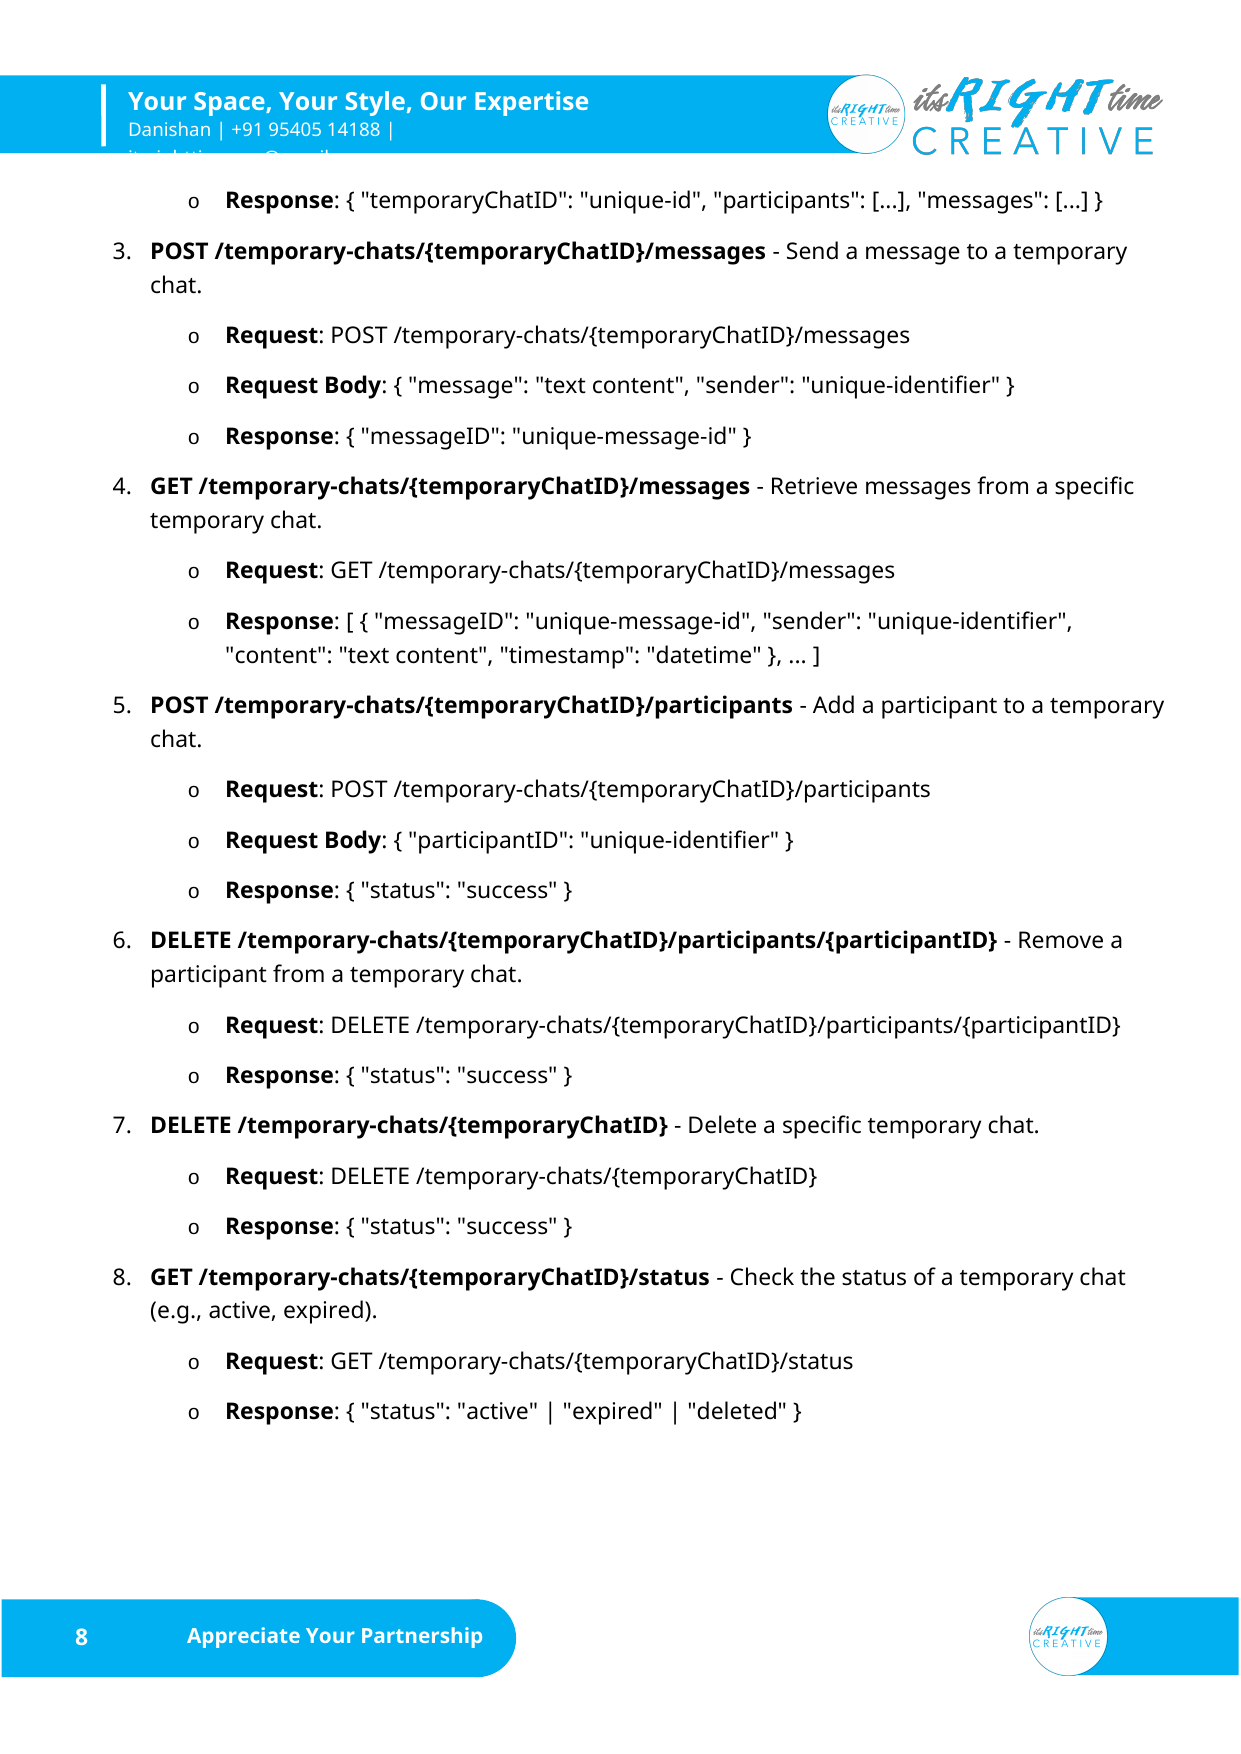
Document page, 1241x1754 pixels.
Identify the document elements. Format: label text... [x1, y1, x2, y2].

list DELETE /temporary-chats/{temporaryChatID} - Delete a specific temporary chat. [112, 1109, 1165, 1141]
list POST /temporary-chats/{temporaryChatID}/participants - Add a participant to a temporary chat. [112, 689, 1165, 754]
list Request: POST /temporary-chats/{temporaryChatID}/messages [187, 319, 1165, 350]
list Request Body: { "participantID": "unique-identifier" } [187, 823, 1165, 855]
list Request: POST /temporary-chats/{temporaryChatID}/participants [187, 773, 1165, 804]
list Request: DELETE /temporary-chats/{temporaryChatID} [187, 1160, 1165, 1191]
list POST /temporary-chats/{temporaryChatID}/messages - Send a message to a temporary chat. [112, 235, 1165, 300]
list Response: { "status": "active" | "expired" | "deleted" } [187, 1395, 1165, 1426]
list GET /temporary-chats/{temporaryChatID}/status - Check the status of a temporary chat (e.g., active, expired). [112, 1261, 1165, 1326]
list Request: GET /temporary-chats/{temporaryChatID}/status [187, 1345, 1165, 1376]
list Response: { "status": "success" } [187, 1210, 1165, 1241]
list Request: GET /temporary-chats/{temporaryChatID}/messages [187, 554, 1165, 586]
list Response: { "temporaryChatID": "unique-id", "participants": [...], "messages": [...] } [187, 184, 1165, 216]
list Request Body: { "message": "text content", "sender": "unique-identifier" } [187, 369, 1165, 401]
list Response: { "messageID": "unique-message-id" } [187, 420, 1165, 451]
list Response: { "status": "success" } [187, 1059, 1165, 1090]
list DELETE /temporary-chats/{temporaryChatID}/participants/{participantID} - Remove a participant from a temporary chat. [112, 924, 1165, 989]
list GET /temporary-chats/{temporaryChatID}/messages - Retrieve messages from a specific temporary chat. [112, 470, 1165, 535]
picture [1025, 1597, 1106, 1676]
list Response: { "status": "success" } [187, 874, 1165, 905]
list Response: [ { "messageID": "unique-message-id", "sender": "unique-identifier", "content": "text content", "timestamp": "datetime" }, ... ] [187, 605, 1165, 670]
list Request: DELETE /temporary-chats/{temporaryChatID}/participants/{participantID} [187, 1008, 1165, 1040]
picture [826, 73, 1166, 157]
